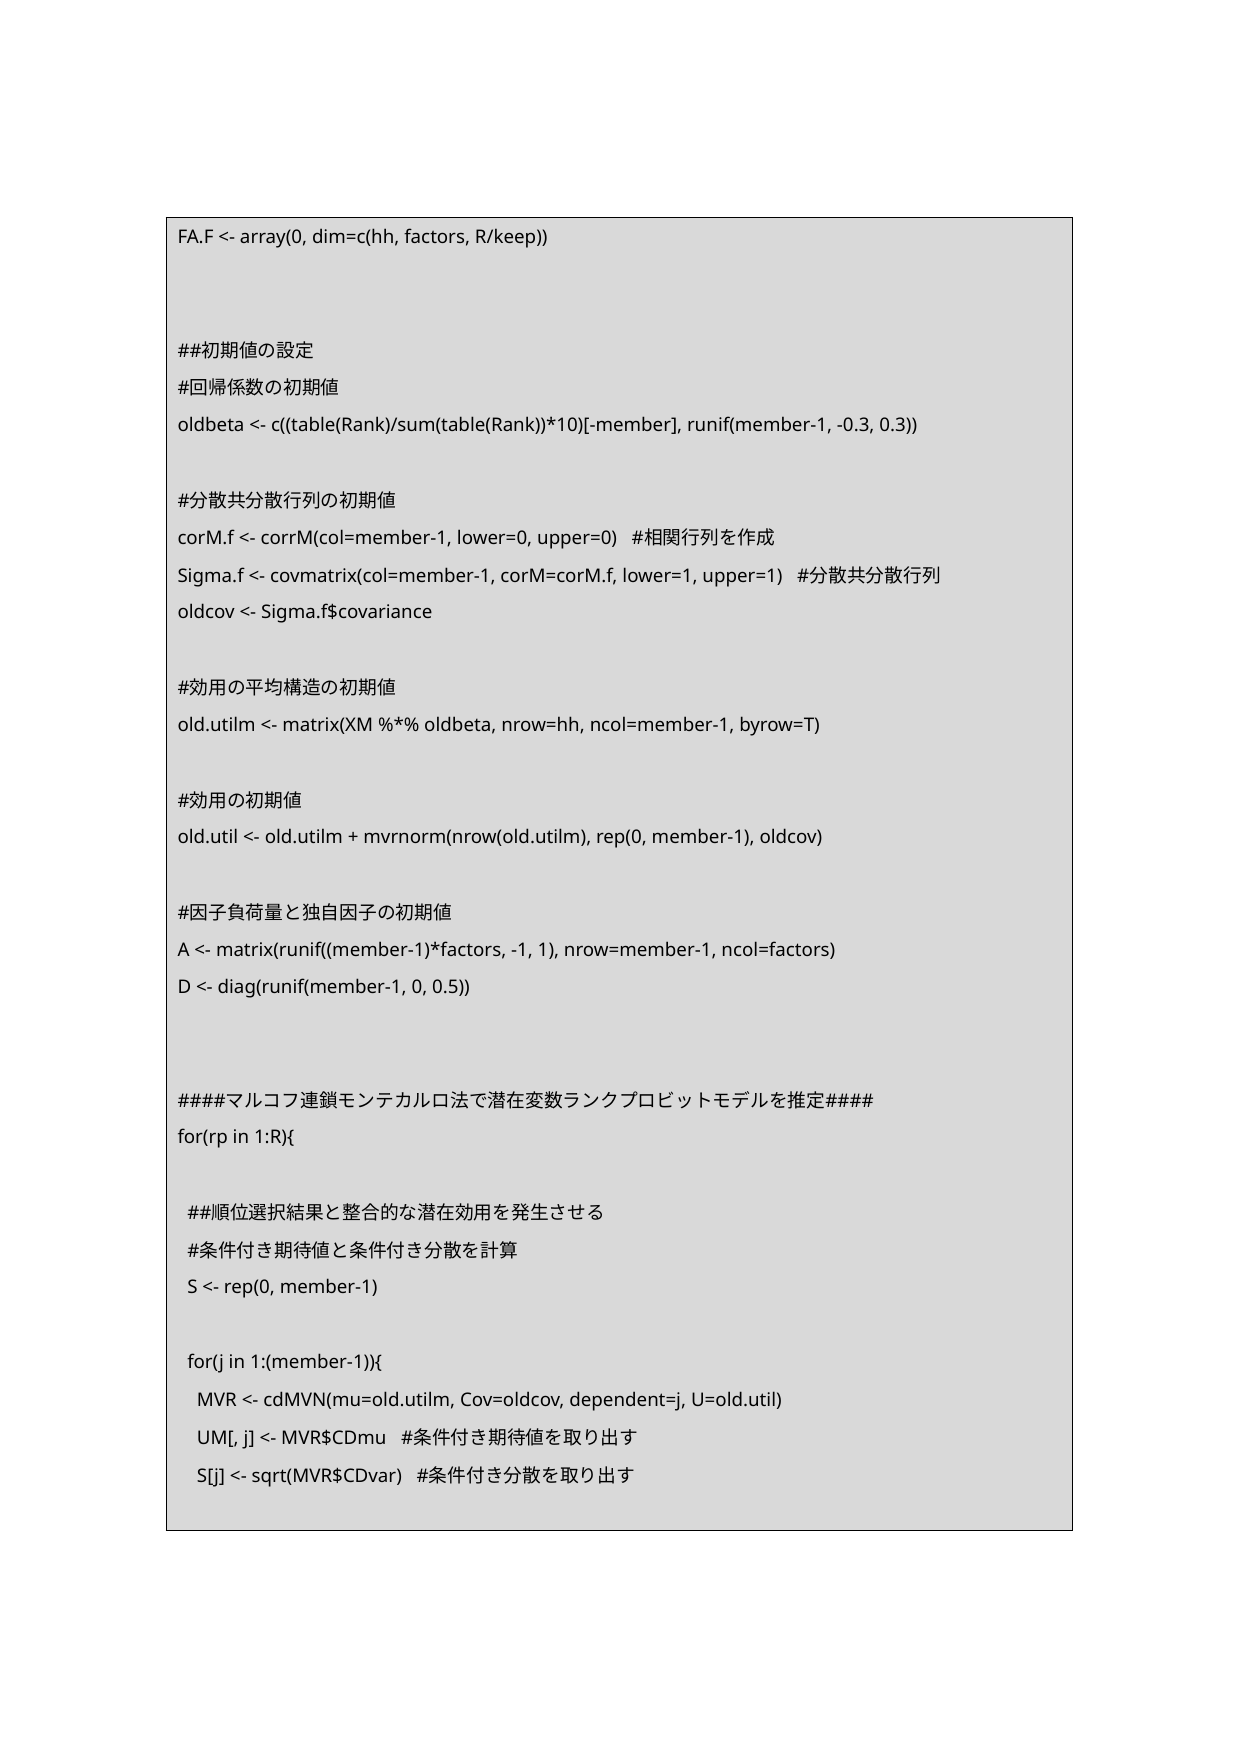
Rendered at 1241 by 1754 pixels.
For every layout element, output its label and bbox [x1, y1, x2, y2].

table_header [167, 218, 1072, 1530]
